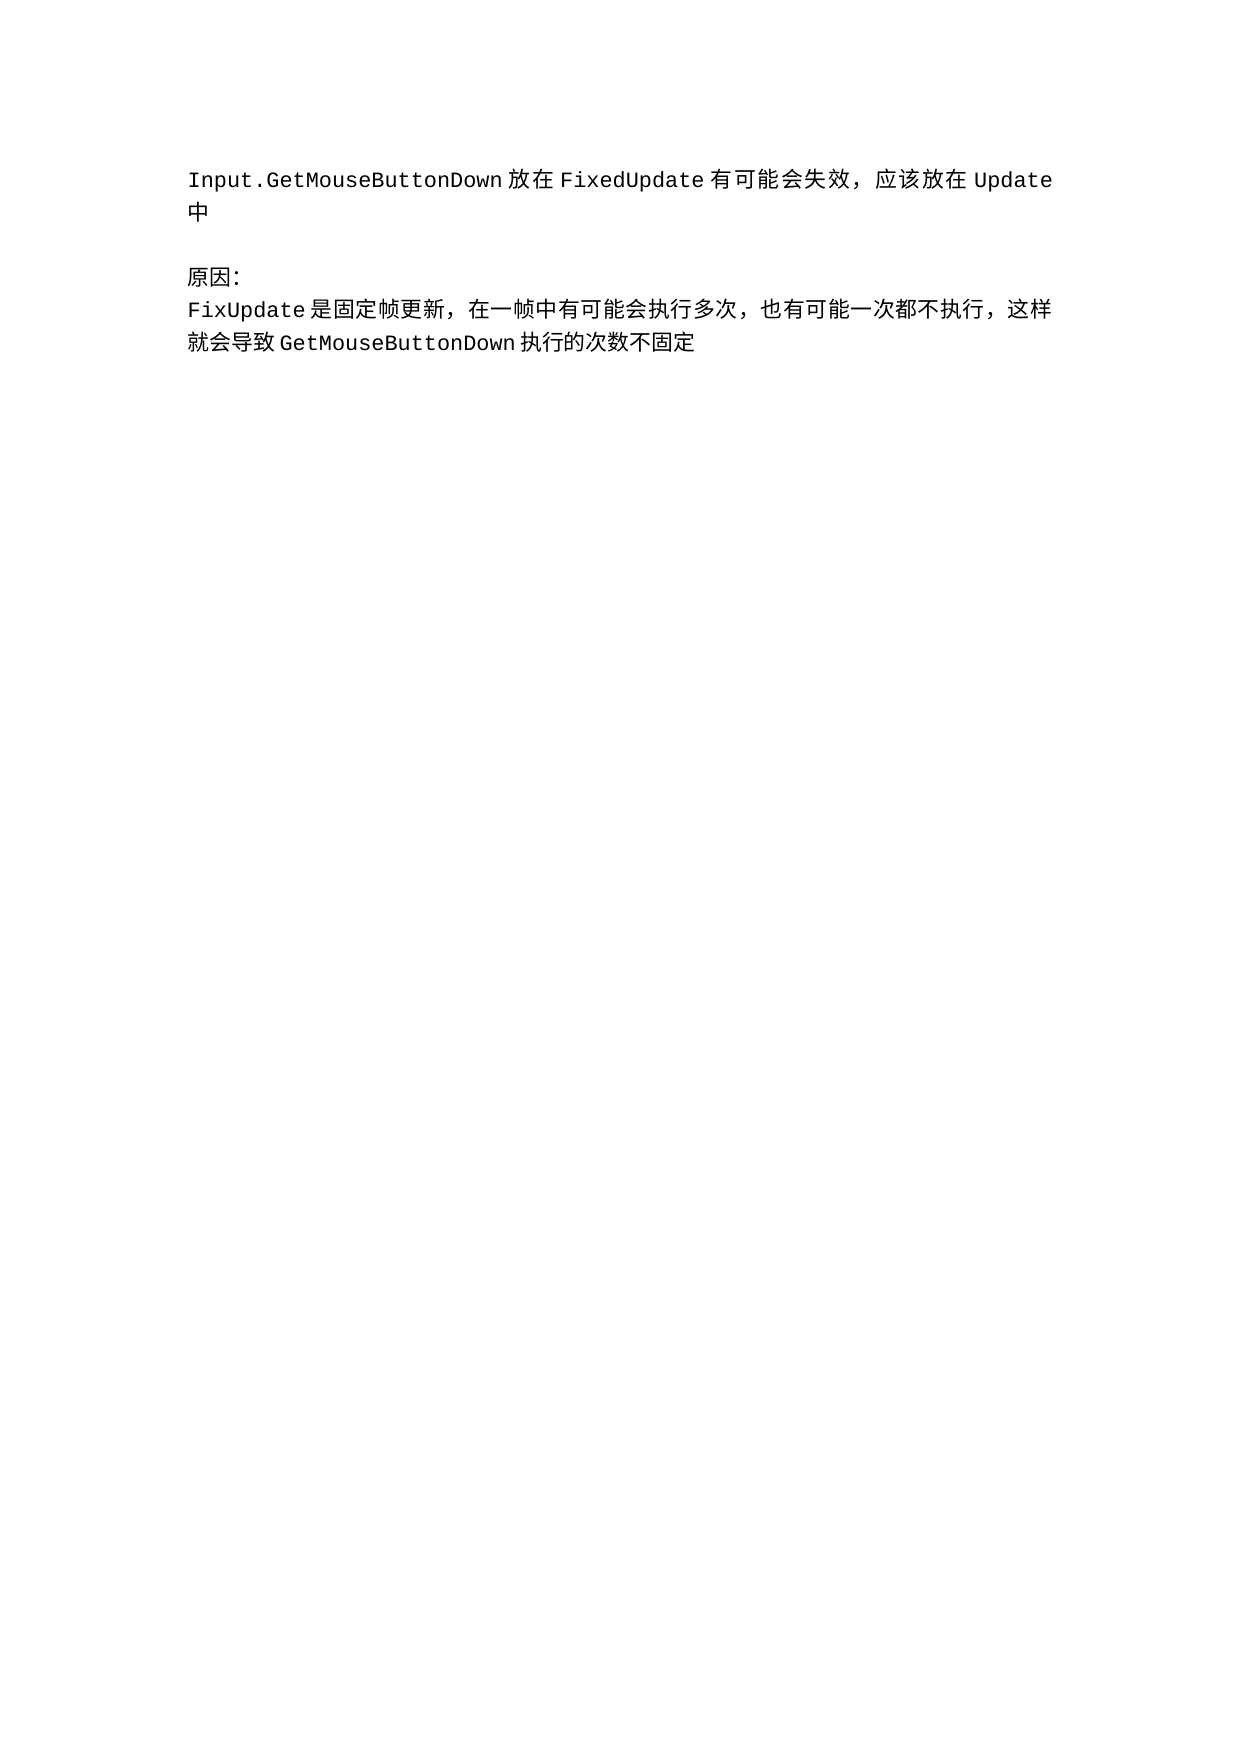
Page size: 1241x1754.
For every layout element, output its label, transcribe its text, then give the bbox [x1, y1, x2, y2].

text FixUpdate是固定帧更新，在一帧中有可能会执行多次，也有可能一次都不执行，这样就会导致GetMouseButtonDown执行的次数不固定 [187, 292, 1053, 357]
text 原因： [187, 259, 1053, 292]
text Input.GetMouseButtonDown放在FixedUpdate有可能会失效，应该放在Update中 [187, 162, 1053, 227]
